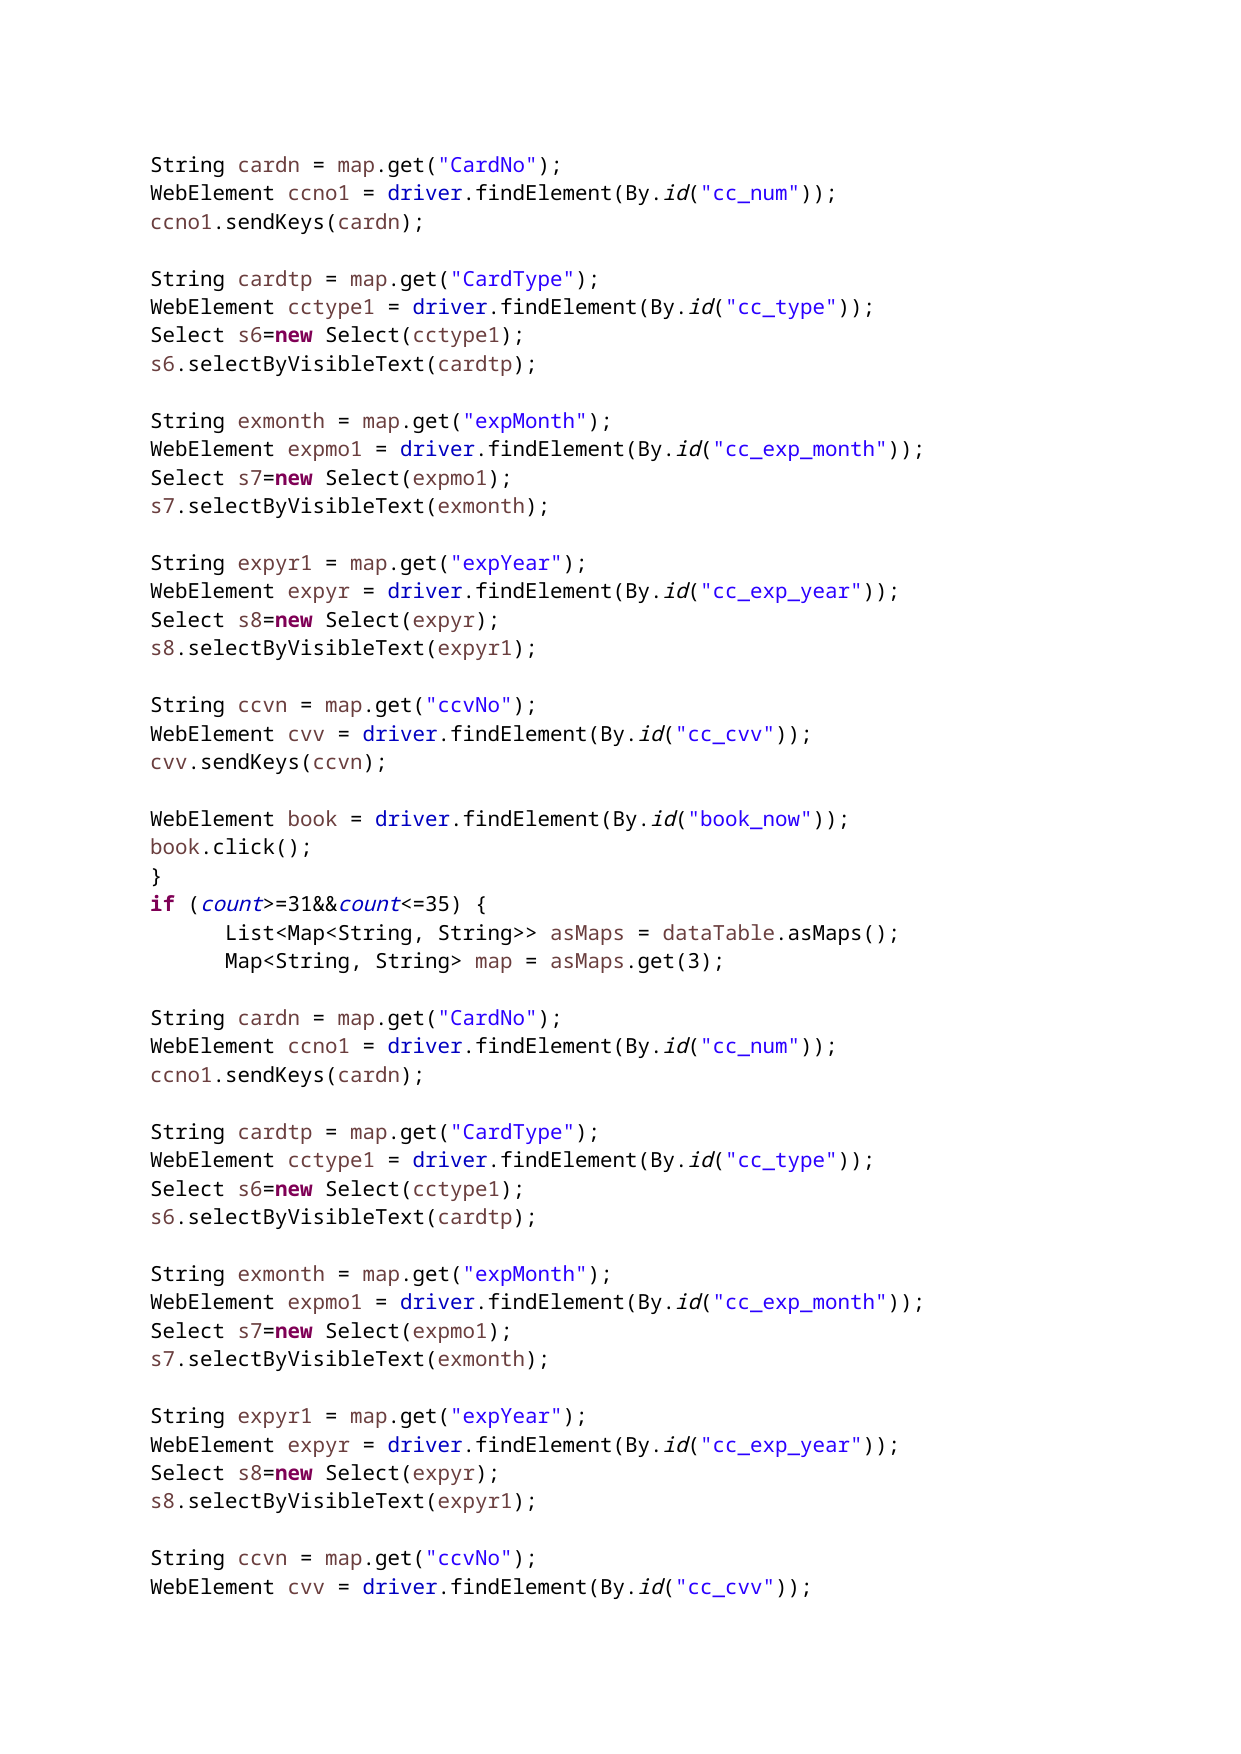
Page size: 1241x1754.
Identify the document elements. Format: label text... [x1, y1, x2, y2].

text s7.selectByVisibleText(exmonth); [150, 1344, 1090, 1373]
text ccno1.sendKeys(cardn); [150, 1060, 1090, 1088]
text String ccvn = map.get("ccvNo"); [150, 1543, 1090, 1572]
text WebElement ccno1 = driver.findElement(By.id("cc_num")); [150, 178, 1090, 207]
text WebElement expmo1 = driver.findElement(By.id("cc_exp_month")); [150, 1287, 1090, 1316]
text Select s6=new Select(cctype1); [150, 1174, 1090, 1202]
text String exmonth = map.get("expMonth"); [150, 1259, 1090, 1287]
text } [150, 861, 1090, 889]
text String cardtp = map.get("CardType"); [150, 264, 1090, 292]
text WebElement expyr = driver.findElement(By.id("cc_exp_year")); [150, 577, 1090, 605]
text String cardn = map.get("CardNo"); [150, 150, 1090, 178]
text String expyr1 = map.get("expYear"); [150, 1401, 1090, 1430]
text Select s6=new Select(cctype1); [150, 321, 1090, 349]
text s6.selectByVisibleText(cardtp); [150, 349, 1090, 377]
text String exmonth = map.get("expMonth"); [150, 406, 1090, 434]
text String cardtp = map.get("CardType"); [150, 1117, 1090, 1145]
text s8.selectByVisibleText(expyr1); [150, 633, 1090, 662]
text WebElement expmo1 = driver.findElement(By.id("cc_exp_month")); [150, 434, 1090, 463]
text Select s7=new Select(expmo1); [150, 1316, 1090, 1344]
text WebElement cctype1 = driver.findElement(By.id("cc_type")); [150, 1145, 1090, 1174]
text Select s8=new Select(expyr); [150, 605, 1090, 633]
text WebElement expyr = driver.findElement(By.id("cc_exp_year")); [150, 1430, 1090, 1458]
text Map<String, String> map = asMaps.get(3); [150, 946, 1090, 975]
text String expyr1 = map.get("expYear"); [150, 548, 1090, 577]
text WebElement cvv = driver.findElement(By.id("cc_cvv")); [150, 719, 1090, 747]
text if (count>=31&&count<=35) { [150, 889, 1090, 918]
text s6.selectByVisibleText(cardtp); [150, 1202, 1090, 1231]
text Select s7=new Select(expmo1); [150, 463, 1090, 491]
text WebElement book = driver.findElement(By.id("book_now")); [150, 804, 1090, 832]
text Select s8=new Select(expyr); [150, 1458, 1090, 1487]
text ccno1.sendKeys(cardn); [150, 207, 1090, 235]
text List<Map<String, String>> asMaps = dataTable.asMaps(); [150, 918, 1090, 946]
text String cardn = map.get("CardNo"); [150, 1003, 1090, 1032]
text String ccvn = map.get("ccvNo"); [150, 690, 1090, 719]
text WebElement cctype1 = driver.findElement(By.id("cc_type")); [150, 292, 1090, 321]
text book.click(); [150, 832, 1090, 861]
text WebElement cvv = driver.findElement(By.id("cc_cvv")); [150, 1572, 1090, 1600]
text s7.selectByVisibleText(exmonth); [150, 491, 1090, 520]
text cvv.sendKeys(ccvn); [150, 747, 1090, 776]
text s8.selectByVisibleText(expyr1); [150, 1487, 1090, 1515]
text WebElement ccno1 = driver.findElement(By.id("cc_num")); [150, 1032, 1090, 1060]
